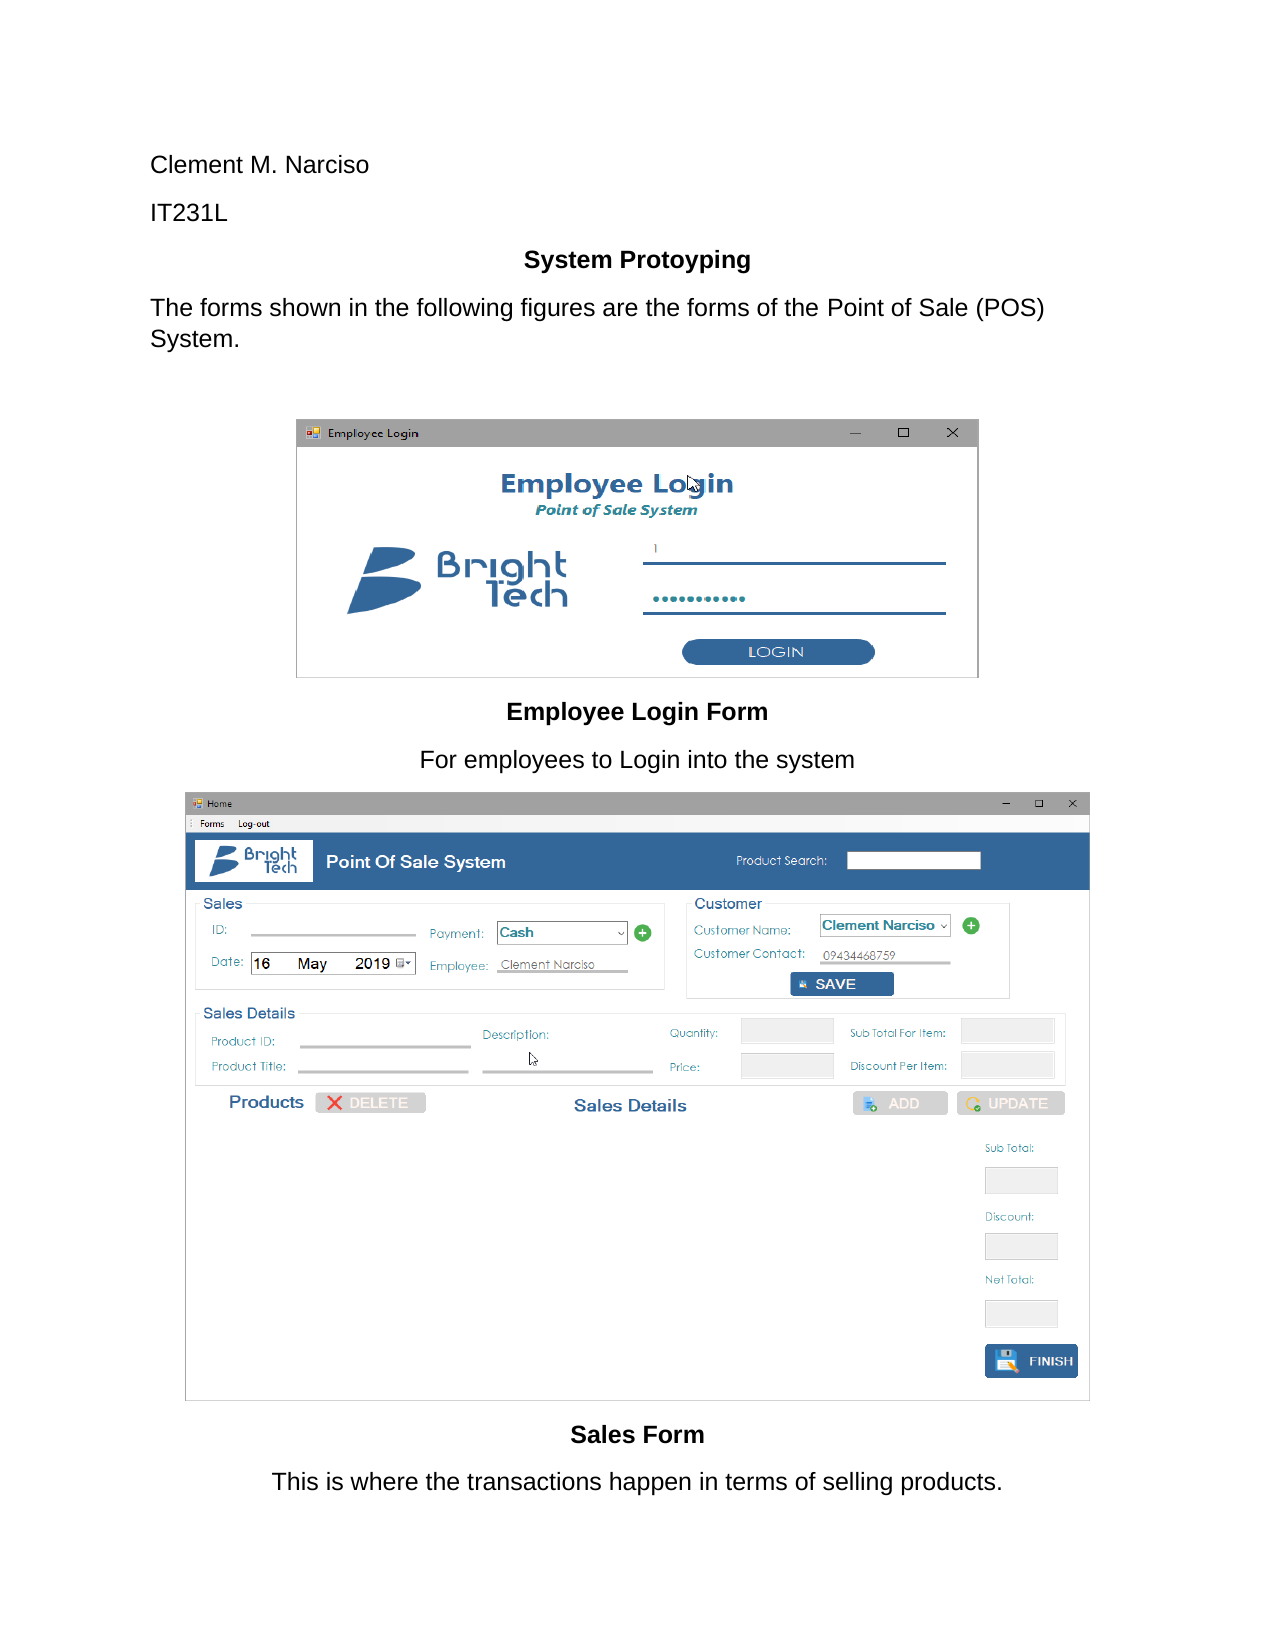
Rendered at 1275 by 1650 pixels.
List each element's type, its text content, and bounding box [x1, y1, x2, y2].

picture [185, 792, 1090, 1401]
text Clement M. Narciso [150, 150, 1125, 179]
text IT231L [150, 198, 1125, 226]
text Employee Login Form [150, 697, 1125, 726]
text System Protoyping [150, 245, 1125, 274]
text Sales Form [150, 1419, 1125, 1448]
text For employees to Login into the system [150, 744, 1125, 773]
text The forms shown in the following figures are the forms of the Point of Sale (POS) System. [150, 293, 1125, 353]
picture [296, 419, 979, 678]
text This is where the transactions happen in terms of selling products. [150, 1467, 1125, 1496]
